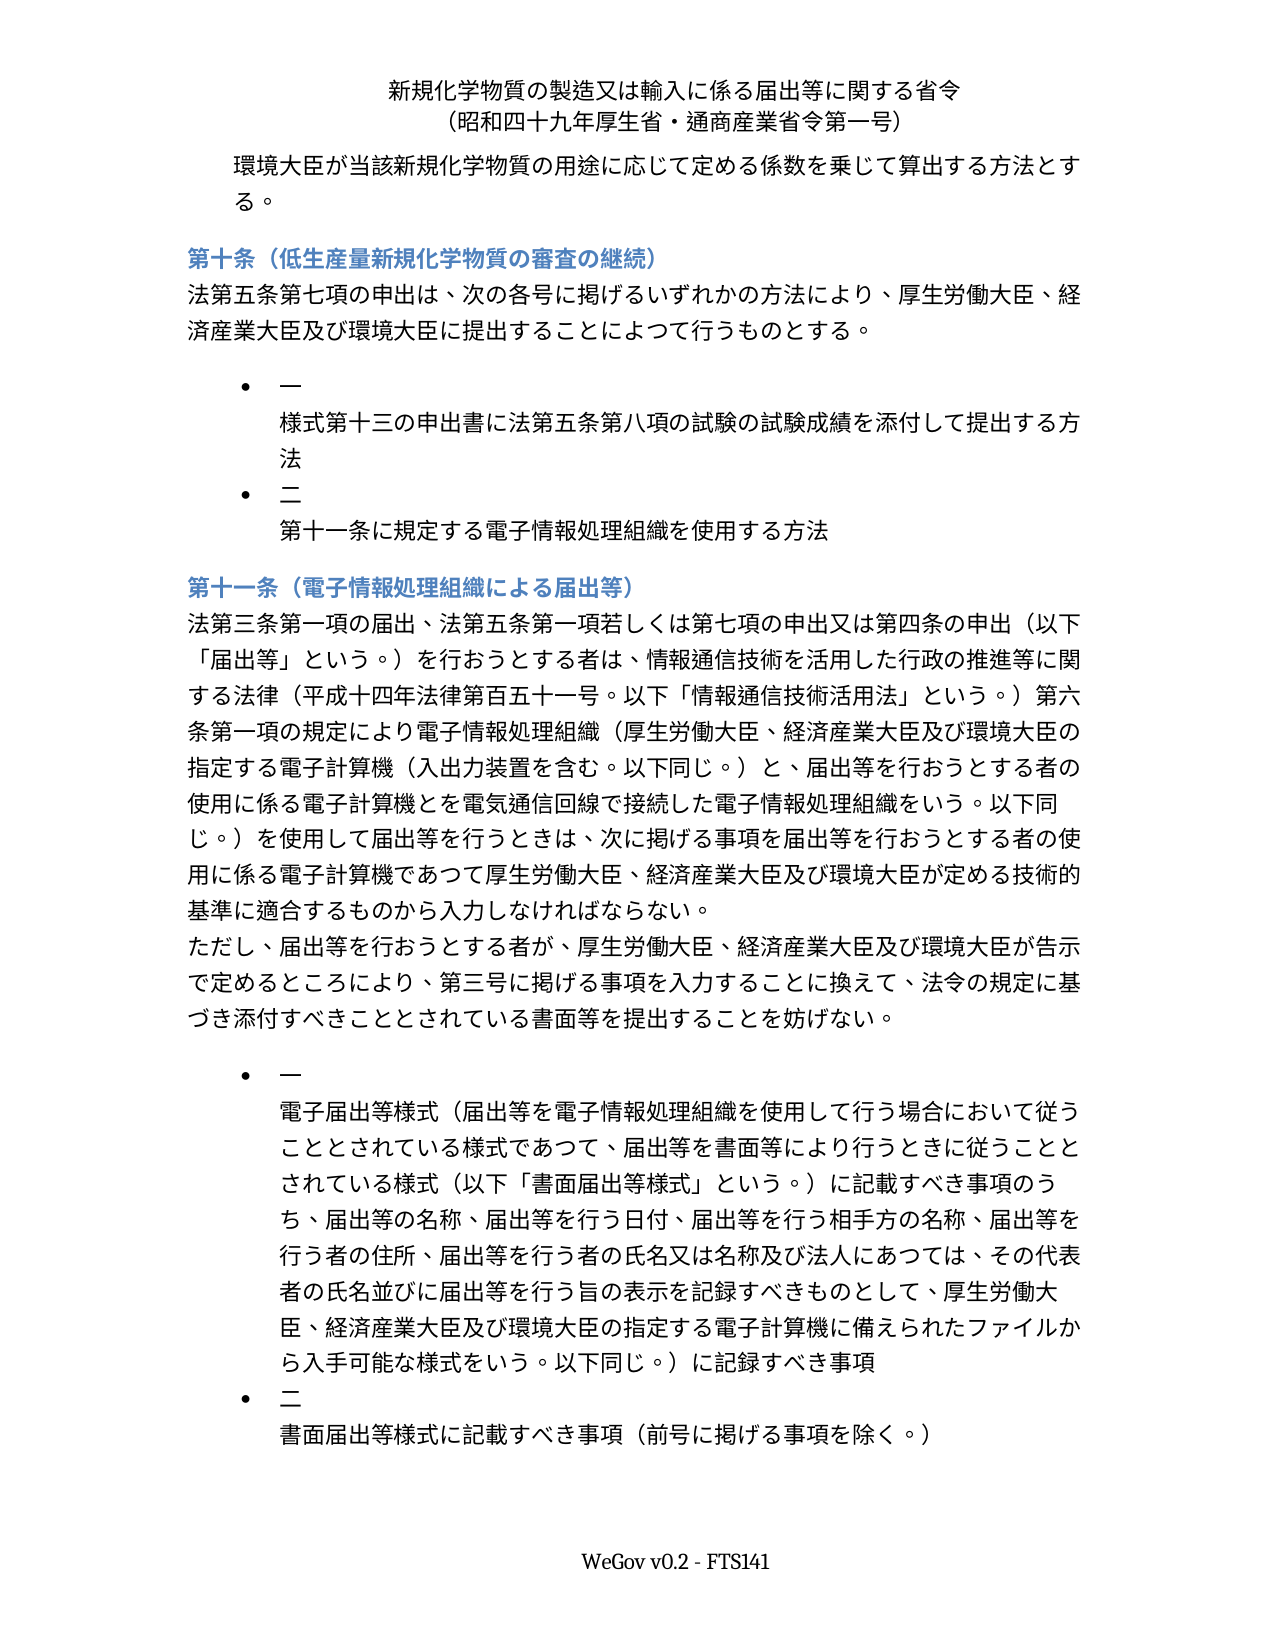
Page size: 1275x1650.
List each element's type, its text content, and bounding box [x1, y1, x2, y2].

text 法第三条第一項の届出、法第五条第一項若しくは第七項の申出又は第四条の申出（以下「届出等」という。）を行おうとする者は、情報通信技術を活用した行政の推進等に関する法律（平成十四年法律第百五十一号。以下「情報通信技術活用法」という。）第六条第一項の規定により電子情報処理組織（厚生労働大臣、経済産業大臣及び環境大臣の指定する電子計算機（入出力装置を含む。以下同じ。）と、届出等を行おうとする者の使用に係る電子計算機とを電気通信回線で接続した電子情報処理組織をいう。以下同じ。）を使用して届出等を行うときは、次に掲げる事項を届出等を行おうとする者の使用に係る電子計算機であつて厚生労働大臣、経済産業大臣及び環境大臣が定める技術的基準に適合するものから入力しなければならない。 ただし、届出等を行おうとする者が、厚生労働大臣、経済産業大臣及び環境大臣が告示で定めるところにより、第三号に掲げる事項を入力することに換えて、法令の規定に基づき添付すべきこととされている書面等を提出することを妨げない。 [187, 608, 1087, 1034]
text 法第五条第五項に規定する方法は、一の新規化学物質に係る同条第四項の規定による確認に係る製造予定数量又は輸入予定数量に、厚生労働大臣、経済産業大臣及び環境大臣が当該新規化学物質の用途に応じて定める係数を乗じて算出する方法とする。 [233, 150, 1087, 217]
text 法第五条第七項の申出は、次の各号に掲げるいずれかの方法により、厚生労働大臣、経済産業大臣及び環境大臣に提出することによつて行うものとする。 [187, 279, 1087, 346]
list 一 様式第十三の申出書に法第五条第八項の試験の試験成績を添付して提出する方法 [242, 371, 1087, 474]
list 一 電子届出等様式（届出等を電子情報処理組織を使用して行う場合において従うこととされている様式であつて、届出等を書面等により行うときに従うこととされている様式（以下「書面届出等様式」という。）に記載すべき事項のうち、届出等の名称、届出等を行う日付、届出等を行う相手方の名称、届出等を行う者の住所、届出等を行う者の氏名又は名称及び法人にあつては、その代表者の氏名並びに届出等を行う旨の表示を記録すべきものとして、厚生労働大臣、経済産業大臣及び環境大臣の指定する電子計算機に備えられたファイルから入手可能な様式をいう。以下同じ。）に記録すべき事項 [242, 1060, 1087, 1379]
subtitle 第十条（低生産量新規化学物質の審査の継続） [187, 243, 1087, 274]
list 二 第十一条に規定する電子情報処理組織を使用する方法 [242, 479, 1087, 546]
list 二 書面届出等様式に記載すべき事項（前号に掲げる事項を除く。） [242, 1383, 1087, 1451]
subtitle 第十一条（電子情報処理組織による届出等） [187, 572, 1087, 603]
